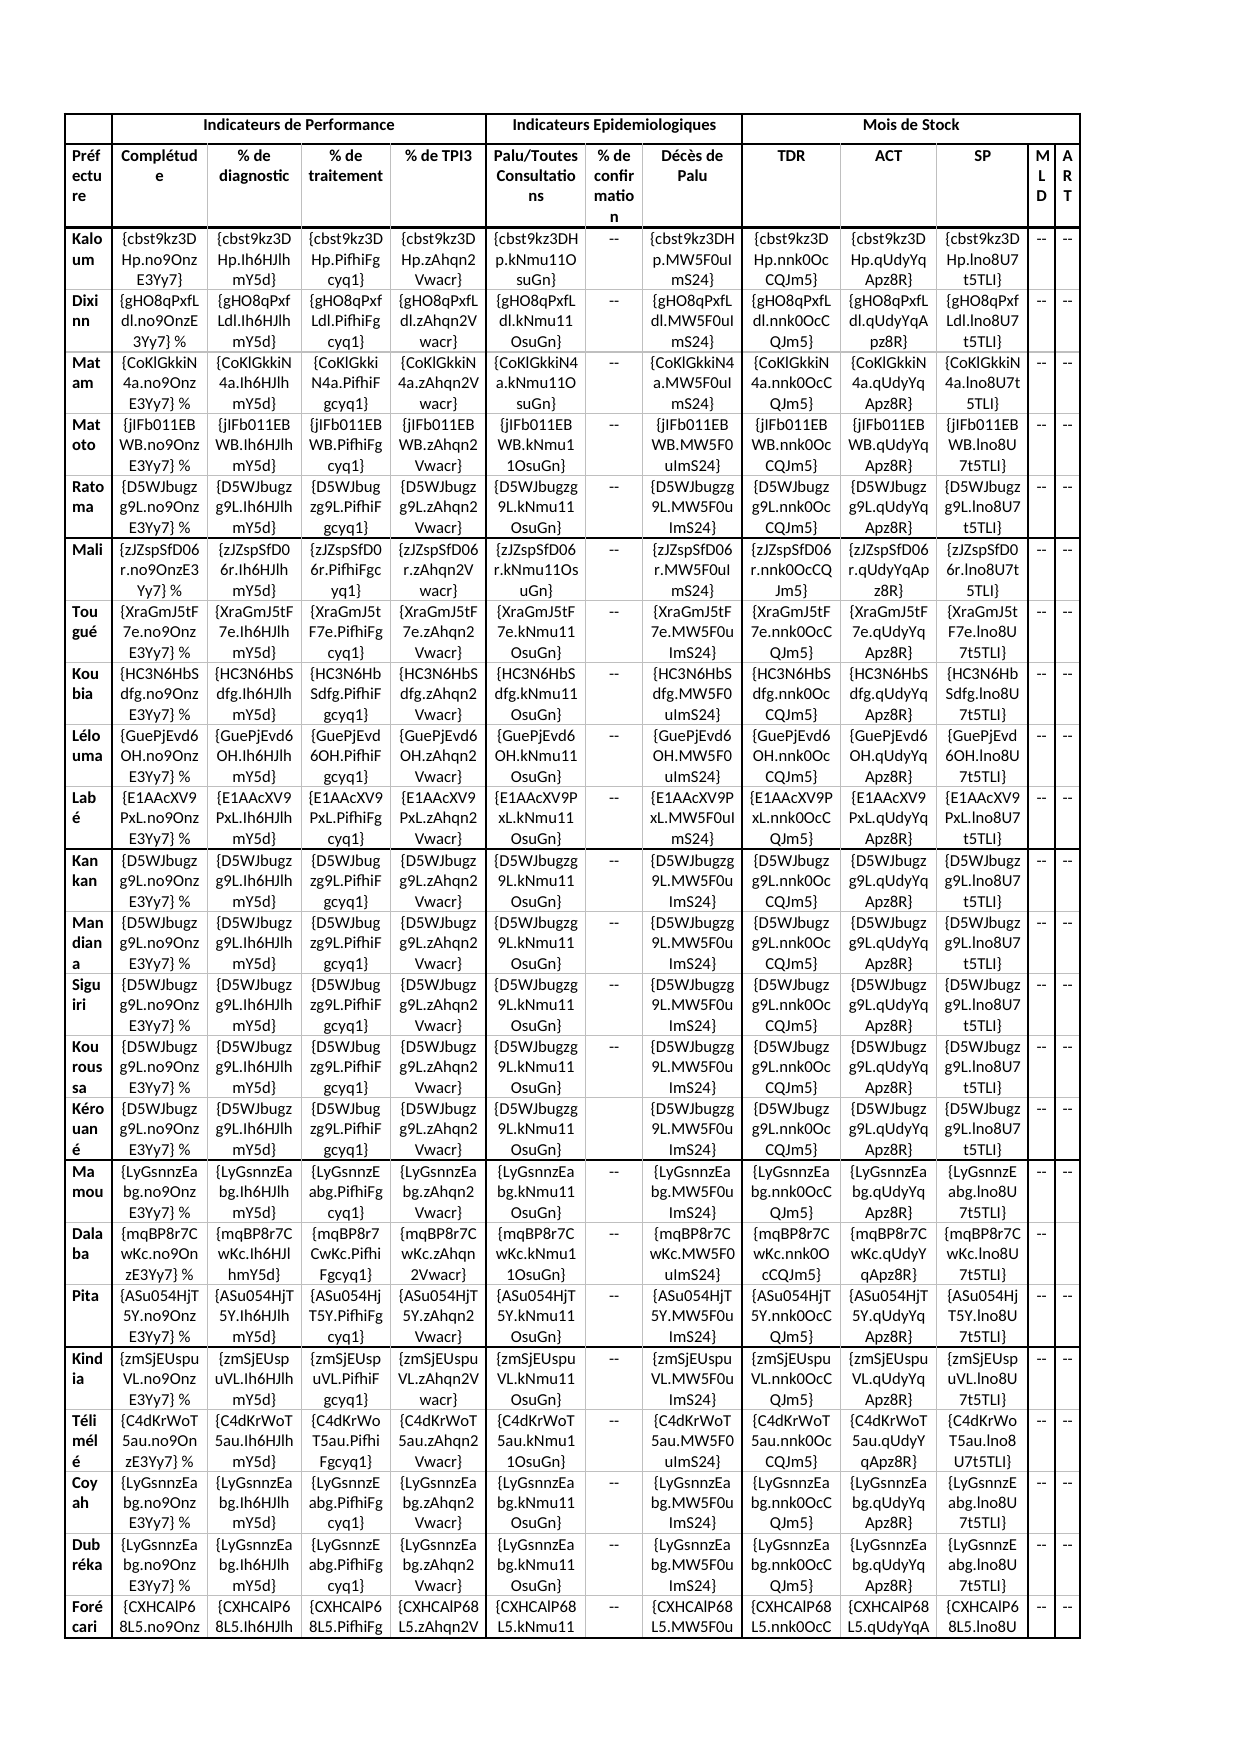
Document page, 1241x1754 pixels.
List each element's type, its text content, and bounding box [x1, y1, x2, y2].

table_cell {HC3N6HbSdfg.nnk0OcCQJm5} [743, 663, 840, 724]
table_cell -- [586, 1348, 642, 1409]
table_cell {jIFb011EBWB.kNmu11OsuGn} [487, 414, 585, 475]
table_cell -- [586, 1285, 642, 1346]
table_cell Matam [66, 353, 111, 413]
table_cell -- [1056, 787, 1079, 848]
table_cell -- [1056, 1534, 1079, 1595]
table_cell {D5WJbugzg9L.no9OnzE3Yy7} % [113, 476, 207, 537]
table_cell {XraGmJ5tF7e.qUdyYqApz8R} [841, 601, 936, 662]
table_cell {gHO8qPxfLdl.nnk0OcCQJm5} [743, 290, 840, 351]
table_cell {jIFb011EBWB.Ih6HJlhmY5d} [208, 414, 301, 475]
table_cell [841, 1596, 936, 1637]
table_cell {D5WJbugzg9L.MW5F0uImS24} [643, 476, 741, 537]
table_cell {D5WJbugzg9L.nnk0OcCQJm5} [743, 1036, 840, 1097]
table_cell {C4dKrWoT5au.nnk0OcCQJm5} [743, 1410, 840, 1471]
table_cell -- [1029, 912, 1054, 973]
table_cell {D5WJbugzg9L.no9OnzE3Yy7} % [113, 1036, 207, 1097]
table_cell Labé [66, 787, 111, 848]
table_cell ART [1056, 145, 1079, 226]
table_cell {ASu054HjT5Y.zAhqn2Vwacr} [391, 1285, 485, 1346]
table_cell {HC3N6HbSdfg.no9OnzE3Yy7} % [113, 663, 207, 724]
table_cell {zJZspSfD06r.Ih6HJlhmY5d} [208, 539, 301, 600]
table_cell {jIFb011EBWB.nnk0OcCQJm5} [743, 414, 840, 475]
table_cell {ASu054HjT5Y.kNmu11OsuGn} [487, 1285, 585, 1346]
table_cell -- [1056, 1036, 1079, 1097]
table_cell -- [1029, 1098, 1054, 1159]
table_cell {D5WJbugzg9L.no9OnzE3Yy7} % [113, 974, 207, 1035]
table_cell {gHO8qPxfLdl.Ih6HJlhmY5d} [208, 290, 301, 351]
table_cell {E1AAcXV9PxL.nnk0OcCQJm5} [743, 787, 840, 848]
table_cell -- [586, 1410, 642, 1471]
table_cell {D5WJbugzg9L.zAhqn2Vwacr} [391, 974, 485, 1035]
table_cell {HC3N6HbSdfg.kNmu11OsuGn} [487, 663, 585, 724]
table_cell {D5WJbugzg9L.kNmu11OsuGn} [487, 1036, 585, 1097]
table_cell -- [1029, 1534, 1054, 1595]
table_cell {LyGsnnzEabg.qUdyYqApz8R} [841, 1472, 936, 1533]
table_cell -- [586, 663, 642, 724]
table_cell {zmSjEUspuVL.PifhiFgcyq1} [302, 1348, 390, 1409]
table_cell {E1AAcXV9PxL.PifhiFgcyq1} [302, 787, 390, 848]
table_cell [391, 1596, 485, 1637]
table_cell {XraGmJ5tF7e.lno8U7t5TLI} [937, 601, 1027, 662]
table_cell {D5WJbugzg9L.kNmu11OsuGn} [487, 476, 585, 537]
table_cell {mqBP8r7CwKc.nnk0OcCQJm5} [743, 1223, 840, 1284]
table_cell {ASu054HjT5Y.Ih6HJlhmY5d} [208, 1285, 301, 1346]
table_cell Télimélé [66, 1410, 111, 1471]
table_cell Kindia [66, 1348, 111, 1409]
table_cell {ASu054HjT5Y.MW5F0uImS24} [643, 1285, 741, 1346]
table_cell {GuePjEvd6OH.PifhiFgcyq1} [302, 725, 390, 786]
table_cell -- [1029, 787, 1054, 848]
table_cell {CoKlGkkiN4a.lno8U7t5TLI} [937, 353, 1027, 413]
table_cell {D5WJbugzg9L.qUdyYqApz8R} [841, 1036, 936, 1097]
table_cell {D5WJbugzg9L.MW5F0uImS24} [643, 850, 741, 911]
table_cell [937, 1596, 1027, 1637]
table_cell {jIFb011EBWB.lno8U7t5TLI} [937, 414, 1027, 475]
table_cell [208, 1596, 301, 1637]
table_cell {gHO8qPxfLdl.kNmu11OsuGn} [487, 290, 585, 351]
table_cell {LyGsnnzEabg.Ih6HJlhmY5d} [208, 1472, 301, 1533]
table_cell -- [1056, 912, 1079, 973]
table_cell ACT [841, 145, 936, 226]
table_cell -- [1029, 601, 1054, 662]
table_cell {jIFb011EBWB.PifhiFgcyq1} [302, 414, 390, 475]
table_cell -- [1029, 353, 1054, 413]
table_cell -- [586, 539, 642, 600]
table_cell {CoKlGkkiN4a.kNmu11OsuGn} [487, 353, 585, 413]
table_cell {zJZspSfD06r.kNmu11OsuGn} [487, 539, 585, 600]
table_cell Mandiana [66, 912, 111, 973]
table_cell {ASu054HjT5Y.no9OnzE3Yy7} % [113, 1285, 207, 1346]
table_cell -- [1029, 290, 1054, 351]
table_cell {zmSjEUspuVL.Ih6HJlhmY5d} [208, 1348, 301, 1409]
table_cell {LyGsnnzEabg.no9OnzE3Yy7} % [113, 1161, 207, 1222]
table_cell -- [1056, 974, 1079, 1035]
table_cell {D5WJbugzg9L.Ih6HJlhmY5d} [208, 476, 301, 537]
table_cell Kérouané [66, 1098, 111, 1159]
table_cell {D5WJbugzg9L.MW5F0uImS24} [643, 912, 741, 973]
table_cell {CoKlGkkiN4a.qUdyYqApz8R} [841, 353, 936, 413]
table_cell {LyGsnnzEabg.no9OnzE3Yy7} % [113, 1534, 207, 1595]
table_cell {D5WJbugzg9L.kNmu11OsuGn} [487, 1098, 585, 1159]
table_cell Complétude [113, 145, 207, 226]
table_cell -- [586, 290, 642, 351]
table_cell {HC3N6HbSdfg.zAhqn2Vwacr} [391, 663, 485, 724]
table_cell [302, 1596, 390, 1637]
table_cell -- [586, 601, 642, 662]
table_cell {zmSjEUspuVL.nnk0OcCQJm5} [743, 1348, 840, 1409]
table_cell {D5WJbugzg9L.Ih6HJlhmY5d} [208, 1036, 301, 1097]
table_cell -- [586, 1534, 642, 1595]
table_cell {C4dKrWoT5au.no9OnzE3Yy7} % [113, 1410, 207, 1471]
table_cell {XraGmJ5tF7e.no9OnzE3Yy7} % [113, 601, 207, 662]
table_cell {D5WJbugzg9L.Ih6HJlhmY5d} [208, 912, 301, 973]
table_cell -- [586, 912, 642, 973]
table_cell % de TPI3 [391, 145, 485, 226]
table_cell {D5WJbugzg9L.zAhqn2Vwacr} [391, 912, 485, 973]
table_cell Mamou [66, 1161, 111, 1222]
table_cell {jIFb011EBWB.zAhqn2Vwacr} [391, 414, 485, 475]
table_cell Pita [66, 1285, 111, 1346]
table_cell {GuePjEvd6OH.nnk0OcCQJm5} [743, 725, 840, 786]
table_cell {jIFb011EBWB.no9OnzE3Yy7} % [113, 414, 207, 475]
table_cell {gHO8qPxfLdl.PifhiFgcyq1} [302, 290, 390, 351]
table_cell {cbst9kz3DHp.PifhiFgcyq1} [302, 229, 390, 289]
table_cell {D5WJbugzg9L.Ih6HJlhmY5d} [208, 974, 301, 1035]
table_cell {LyGsnnzEabg.zAhqn2Vwacr} [391, 1161, 485, 1222]
table_cell {jIFb011EBWB.MW5F0uImS24} [643, 414, 741, 475]
table_cell -- [1056, 414, 1079, 475]
table_cell {XraGmJ5tF7e.kNmu11OsuGn} [487, 601, 585, 662]
table_cell {D5WJbugzg9L.nnk0OcCQJm5} [743, 850, 840, 911]
table_cell Forécariah [66, 1596, 111, 1637]
table_cell {zJZspSfD06r.lno8U7t5TLI} [937, 539, 1027, 600]
table_cell {gHO8qPxfLdl.no9OnzE3Yy7} % [113, 290, 207, 351]
table_cell {LyGsnnzEabg.MW5F0uImS24} [643, 1472, 741, 1533]
table_cell -- [1056, 1410, 1079, 1471]
table_cell Kaloum [66, 229, 111, 289]
table_cell {CoKlGkkiN4a.MW5F0uImS24} [643, 353, 741, 413]
table_cell {D5WJbugzg9L.PifhiFgcyq1} [302, 974, 390, 1035]
table_cell {LyGsnnzEabg.no9OnzE3Yy7} % [113, 1472, 207, 1533]
table_cell -- [1056, 229, 1079, 289]
table_cell {D5WJbugzg9L.nnk0OcCQJm5} [743, 912, 840, 973]
table_cell {D5WJbugzg9L.zAhqn2Vwacr} [391, 1098, 485, 1159]
table_cell {D5WJbugzg9L.nnk0OcCQJm5} [743, 1098, 840, 1159]
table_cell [487, 1596, 585, 1637]
table_cell -- [1029, 1223, 1054, 1284]
table_cell {D5WJbugzg9L.MW5F0uImS24} [643, 1098, 741, 1159]
table_cell {zmSjEUspuVL.no9OnzE3Yy7} % [113, 1348, 207, 1409]
table_cell {E1AAcXV9PxL.no9OnzE3Yy7} % [113, 787, 207, 848]
table_cell {zJZspSfD06r.nnk0OcCQJm5} [743, 539, 840, 600]
table_cell {mqBP8r7CwKc.no9OnzE3Yy7} % [113, 1223, 207, 1284]
table_cell {mqBP8r7CwKc.Ih6HJlhmY5d} [208, 1223, 301, 1284]
table_cell {cbst9kz3DHp.zAhqn2Vwacr} [391, 229, 485, 289]
table_cell -- [1029, 850, 1054, 911]
table_cell Dalaba [66, 1223, 111, 1284]
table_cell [643, 1596, 741, 1637]
table_cell {LyGsnnzEabg.kNmu11OsuGn} [487, 1534, 585, 1595]
table_cell {LyGsnnzEabg.lno8U7t5TLI} [937, 1161, 1027, 1222]
table_cell {LyGsnnzEabg.qUdyYqApz8R} [841, 1161, 936, 1222]
table_cell -- [586, 1161, 642, 1222]
table_cell {HC3N6HbSdfg.qUdyYqApz8R} [841, 663, 936, 724]
table_cell {zJZspSfD06r.MW5F0uImS24} [643, 539, 741, 600]
table_cell {HC3N6HbSdfg.lno8U7t5TLI} [937, 663, 1027, 724]
table_cell {zmSjEUspuVL.qUdyYqApz8R} [841, 1348, 936, 1409]
table_cell {D5WJbugzg9L.no9OnzE3Yy7} % [113, 912, 207, 973]
table_cell {E1AAcXV9PxL.zAhqn2Vwacr} [391, 787, 485, 848]
table_cell -- [586, 787, 642, 848]
table_cell -- [586, 353, 642, 413]
table_cell -- [1029, 1036, 1054, 1097]
table_cell -- [586, 414, 642, 475]
table_cell {D5WJbugzg9L.no9OnzE3Yy7} % [113, 850, 207, 911]
table_cell -- [1056, 1472, 1079, 1533]
table_cell {D5WJbugzg9L.qUdyYqApz8R} [841, 974, 936, 1035]
table_cell {C4dKrWoT5au.kNmu11OsuGn} [487, 1410, 585, 1471]
table_cell [1056, 1223, 1079, 1284]
table_cell {zmSjEUspuVL.kNmu11OsuGn} [487, 1348, 585, 1409]
table_cell {mqBP8r7CwKc.MW5F0uImS24} [643, 1223, 741, 1284]
table_cell {D5WJbugzg9L.Ih6HJlhmY5d} [208, 1098, 301, 1159]
table_cell {C4dKrWoT5au.zAhqn2Vwacr} [391, 1410, 485, 1471]
table_cell {gHO8qPxfLdl.MW5F0uImS24} [643, 290, 741, 351]
table_cell {LyGsnnzEabg.Ih6HJlhmY5d} [208, 1534, 301, 1595]
table_cell {ASu054HjT5Y.qUdyYqApz8R} [841, 1285, 936, 1346]
table_cell {D5WJbugzg9L.lno8U7t5TLI} [937, 974, 1027, 1035]
table_cell {XraGmJ5tF7e.MW5F0uImS24} [643, 601, 741, 662]
table_cell -- [1029, 539, 1054, 600]
table_cell {cbst9kz3DHp.qUdyYqApz8R} [841, 229, 936, 289]
table_cell -- [586, 1036, 642, 1097]
table_cell {D5WJbugzg9L.MW5F0uImS24} [643, 974, 741, 1035]
table_cell {mqBP8r7CwKc.lno8U7t5TLI} [937, 1223, 1027, 1284]
table_cell -- [1029, 725, 1054, 786]
table_cell -- [1056, 850, 1079, 911]
table_cell {D5WJbugzg9L.nnk0OcCQJm5} [743, 476, 840, 537]
table_cell {D5WJbugzg9L.qUdyYqApz8R} [841, 476, 936, 537]
table_cell {XraGmJ5tF7e.nnk0OcCQJm5} [743, 601, 840, 662]
table_cell {LyGsnnzEabg.kNmu11OsuGn} [487, 1472, 585, 1533]
table_cell {ASu054HjT5Y.lno8U7t5TLI} [937, 1285, 1027, 1346]
table_cell {D5WJbugzg9L.lno8U7t5TLI} [937, 1036, 1027, 1097]
table_cell -- [1056, 1285, 1079, 1346]
table_cell Siguiri [66, 974, 111, 1035]
table_cell MLD [1029, 145, 1054, 226]
table_cell Coyah [66, 1472, 111, 1533]
table_cell {mqBP8r7CwKc.qUdyYqApz8R} [841, 1223, 936, 1284]
table_cell {LyGsnnzEabg.PifhiFgcyq1} [302, 1534, 390, 1595]
table_cell {C4dKrWoT5au.MW5F0uImS24} [643, 1410, 741, 1471]
table_cell {E1AAcXV9PxL.Ih6HJlhmY5d} [208, 787, 301, 848]
table_cell {cbst9kz3DHp.lno8U7t5TLI} [937, 229, 1027, 289]
table_cell {C4dKrWoT5au.PifhiFgcyq1} [302, 1410, 390, 1471]
table_cell -- [1029, 974, 1054, 1035]
table_cell {C4dKrWoT5au.Ih6HJlhmY5d} [208, 1410, 301, 1471]
table_cell {XraGmJ5tF7e.PifhiFgcyq1} [302, 601, 390, 662]
table_cell {D5WJbugzg9L.qUdyYqApz8R} [841, 1098, 936, 1159]
table_cell {gHO8qPxfLdl.lno8U7t5TLI} [937, 290, 1027, 351]
table_cell {LyGsnnzEabg.nnk0OcCQJm5} [743, 1472, 840, 1533]
table_cell -- [1056, 1161, 1079, 1222]
table_cell {zmSjEUspuVL.lno8U7t5TLI} [937, 1348, 1027, 1409]
table_cell {LyGsnnzEabg.Ih6HJlhmY5d} [208, 1161, 301, 1222]
table_cell {HC3N6HbSdfg.Ih6HJlhmY5d} [208, 663, 301, 724]
table_cell Palu/Toutes Consultations [487, 145, 585, 226]
table_cell {D5WJbugzg9L.zAhqn2Vwacr} [391, 476, 485, 537]
table_cell -- [1029, 414, 1054, 475]
table_cell {D5WJbugzg9L.lno8U7t5TLI} [937, 850, 1027, 911]
table_cell TDR [743, 145, 840, 226]
table_cell {LyGsnnzEabg.kNmu11OsuGn} [487, 1161, 585, 1222]
table_cell Dubréka [66, 1534, 111, 1595]
table_cell -- [1056, 476, 1079, 537]
table_cell {CoKlGkkiN4a.nnk0OcCQJm5} [743, 353, 840, 413]
table_cell {D5WJbugzg9L.kNmu11OsuGn} [487, 850, 585, 911]
table_cell -- [1056, 663, 1079, 724]
table_cell {zJZspSfD06r.no9OnzE3Yy7} % [113, 539, 207, 600]
table_cell -- [1029, 1348, 1054, 1409]
table_cell % de traitement [302, 145, 390, 226]
table_cell -- [1056, 1098, 1079, 1159]
table_cell SP [937, 145, 1027, 226]
table_cell -- [586, 1596, 642, 1637]
table_cell -- [586, 725, 642, 786]
table_cell {D5WJbugzg9L.lno8U7t5TLI} [937, 476, 1027, 537]
table_cell Kouroussa [66, 1036, 111, 1097]
table_cell Décès de Palu [643, 145, 741, 226]
table_cell -- [1056, 725, 1079, 786]
table_cell {LyGsnnzEabg.lno8U7t5TLI} [937, 1472, 1027, 1533]
table_cell Koubia [66, 663, 111, 724]
table_cell {D5WJbugzg9L.PifhiFgcyq1} [302, 850, 390, 911]
table_cell {zJZspSfD06r.PifhiFgcyq1} [302, 539, 390, 600]
table_cell {HC3N6HbSdfg.MW5F0uImS24} [643, 663, 741, 724]
table_cell {zJZspSfD06r.zAhqn2Vwacr} [391, 539, 485, 600]
table_cell Matoto [66, 414, 111, 475]
table_cell {GuePjEvd6OH.lno8U7t5TLI} [937, 725, 1027, 786]
table_cell {D5WJbugzg9L.lno8U7t5TLI} [937, 1098, 1027, 1159]
table_cell {GuePjEvd6OH.kNmu11OsuGn} [487, 725, 585, 786]
table_cell -- [1029, 1596, 1054, 1637]
table_cell -- [1056, 353, 1079, 413]
table_cell -- [1056, 539, 1079, 600]
table_cell -- [586, 850, 642, 911]
table_cell {CoKlGkkiN4a.no9OnzE3Yy7} % [113, 353, 207, 413]
table_cell {LyGsnnzEabg.MW5F0uImS24} [643, 1534, 741, 1595]
table_cell {D5WJbugzg9L.zAhqn2Vwacr} [391, 1036, 485, 1097]
table_cell {E1AAcXV9PxL.qUdyYqApz8R} [841, 787, 936, 848]
table_cell {LyGsnnzEabg.qUdyYqApz8R} [841, 1534, 936, 1595]
table_cell {D5WJbugzg9L.MW5F0uImS24} [643, 1036, 741, 1097]
table_cell Dixinn [66, 290, 111, 351]
table_cell -- [1029, 229, 1054, 289]
table_cell {C4dKrWoT5au.lno8U7t5TLI} [937, 1410, 1027, 1471]
table_cell Kankan [66, 850, 111, 911]
table_cell -- [1029, 1472, 1054, 1533]
table_cell {zmSjEUspuVL.zAhqn2Vwacr} [391, 1348, 485, 1409]
table_cell -- [1029, 1161, 1054, 1222]
table_cell {gHO8qPxfLdl.qUdyYqApz8R} [841, 290, 936, 351]
table_cell % de confirmation [586, 145, 642, 226]
table_cell Tougué [66, 601, 111, 662]
table_cell {ASu054HjT5Y.nnk0OcCQJm5} [743, 1285, 840, 1346]
table_cell {GuePjEvd6OH.zAhqn2Vwacr} [391, 725, 485, 786]
table_cell {D5WJbugzg9L.PifhiFgcyq1} [302, 1098, 390, 1159]
table_cell {D5WJbugzg9L.no9OnzE3Yy7} % [113, 1098, 207, 1159]
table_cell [743, 1596, 840, 1637]
table_cell -- [1029, 476, 1054, 537]
table_cell {LyGsnnzEabg.PifhiFgcyq1} [302, 1472, 390, 1533]
table_cell {GuePjEvd6OH.qUdyYqApz8R} [841, 725, 936, 786]
table_cell {D5WJbugzg9L.nnk0OcCQJm5} [743, 974, 840, 1035]
table_header Indicateurs de Performance [113, 115, 485, 143]
table_cell {mqBP8r7CwKc.kNmu11OsuGn} [487, 1223, 585, 1284]
table_cell -- [1029, 1285, 1054, 1346]
table_cell -- [1056, 1348, 1079, 1409]
table_header Indicateurs Epidemiologiques [487, 115, 741, 143]
table_cell {XraGmJ5tF7e.zAhqn2Vwacr} [391, 601, 485, 662]
table_cell {D5WJbugzg9L.qUdyYqApz8R} [841, 850, 936, 911]
table_cell Lélouma [66, 725, 111, 786]
table_cell {cbst9kz3DHp.nnk0OcCQJm5} [743, 229, 840, 289]
table_cell {jIFb011EBWB.qUdyYqApz8R} [841, 414, 936, 475]
table_cell {D5WJbugzg9L.kNmu11OsuGn} [487, 912, 585, 973]
table_cell {ASu054HjT5Y.PifhiFgcyq1} [302, 1285, 390, 1346]
table_cell {LyGsnnzEabg.nnk0OcCQJm5} [743, 1161, 840, 1222]
table_cell {LyGsnnzEabg.zAhqn2Vwacr} [391, 1534, 485, 1595]
table_cell {GuePjEvd6OH.no9OnzE3Yy7} % [113, 725, 207, 786]
table_cell {D5WJbugzg9L.PifhiFgcyq1} [302, 1036, 390, 1097]
table_cell {CoKlGkkiN4a.PifhiFgcyq1} [302, 353, 390, 413]
table_cell -- [1029, 1410, 1054, 1471]
table_cell {LyGsnnzEabg.zAhqn2Vwacr} [391, 1472, 485, 1533]
table_cell {CoKlGkkiN4a.Ih6HJlhmY5d} [208, 353, 301, 413]
table_cell Ratoma [66, 476, 111, 537]
table_cell {XraGmJ5tF7e.Ih6HJlhmY5d} [208, 601, 301, 662]
table_cell {cbst9kz3DHp.MW5F0uImS24} [643, 229, 741, 289]
table_cell {C4dKrWoT5au.qUdyYqApz8R} [841, 1410, 936, 1471]
table_cell Mali [66, 539, 111, 600]
table_cell -- [586, 1472, 642, 1533]
table_cell {mqBP8r7CwKc.PifhiFgcyq1} [302, 1223, 390, 1284]
table_cell {cbst9kz3DHp.no9OnzE3Yy7} [113, 229, 207, 289]
table_cell {D5WJbugzg9L.zAhqn2Vwacr} [391, 850, 485, 911]
table_cell {LyGsnnzEabg.MW5F0uImS24} [643, 1161, 741, 1222]
table_cell {D5WJbugzg9L.qUdyYqApz8R} [841, 912, 936, 973]
table_cell -- [586, 476, 642, 537]
table_header [66, 115, 111, 143]
table_cell Préfecture [66, 145, 111, 226]
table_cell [113, 1596, 207, 1637]
table_cell {CoKlGkkiN4a.zAhqn2Vwacr} [391, 353, 485, 413]
table_cell {D5WJbugzg9L.lno8U7t5TLI} [937, 912, 1027, 973]
table_cell {D5WJbugzg9L.PifhiFgcyq1} [302, 476, 390, 537]
table_cell {cbst9kz3DHp.Ih6HJlhmY5d} [208, 229, 301, 289]
table_cell % de diagnostic [208, 145, 301, 226]
table_cell {LyGsnnzEabg.lno8U7t5TLI} [937, 1534, 1027, 1595]
table_cell {zJZspSfD06r.qUdyYqApz8R} [841, 539, 936, 600]
table_cell -- [1056, 290, 1079, 351]
table_cell {LyGsnnzEabg.PifhiFgcyq1} [302, 1161, 390, 1222]
table_cell -- [586, 974, 642, 1035]
table_cell -- [1056, 601, 1079, 662]
table_cell {zmSjEUspuVL.MW5F0uImS24} [643, 1348, 741, 1409]
table_header Mois de Stock [743, 115, 1079, 143]
table_cell -- [586, 229, 642, 289]
table_cell {E1AAcXV9PxL.kNmu11OsuGn} [487, 787, 585, 848]
table_cell {D5WJbugzg9L.Ih6HJlhmY5d} [208, 850, 301, 911]
table_cell -- [1029, 663, 1054, 724]
table_cell -- [1056, 1596, 1079, 1637]
table_cell {cbst9kz3DHp.kNmu11OsuGn} [487, 229, 585, 289]
table_cell {HC3N6HbSdfg.PifhiFgcyq1} [302, 663, 390, 724]
table_cell {D5WJbugzg9L.kNmu11OsuGn} [487, 974, 585, 1035]
table_cell {LyGsnnzEabg.nnk0OcCQJm5} [743, 1534, 840, 1595]
table_cell {GuePjEvd6OH.MW5F0uImS24} [643, 725, 741, 786]
table_cell {gHO8qPxfLdl.zAhqn2Vwacr} [391, 290, 485, 351]
table_cell -- [586, 1223, 642, 1284]
table_cell {D5WJbugzg9L.PifhiFgcyq1} [302, 912, 390, 973]
table_cell [586, 1098, 642, 1159]
table_cell {E1AAcXV9PxL.MW5F0uImS24} [643, 787, 741, 848]
table_cell {GuePjEvd6OH.Ih6HJlhmY5d} [208, 725, 301, 786]
table_cell {E1AAcXV9PxL.lno8U7t5TLI} [937, 787, 1027, 848]
table_cell {mqBP8r7CwKc.zAhqn2Vwacr} [391, 1223, 485, 1284]
